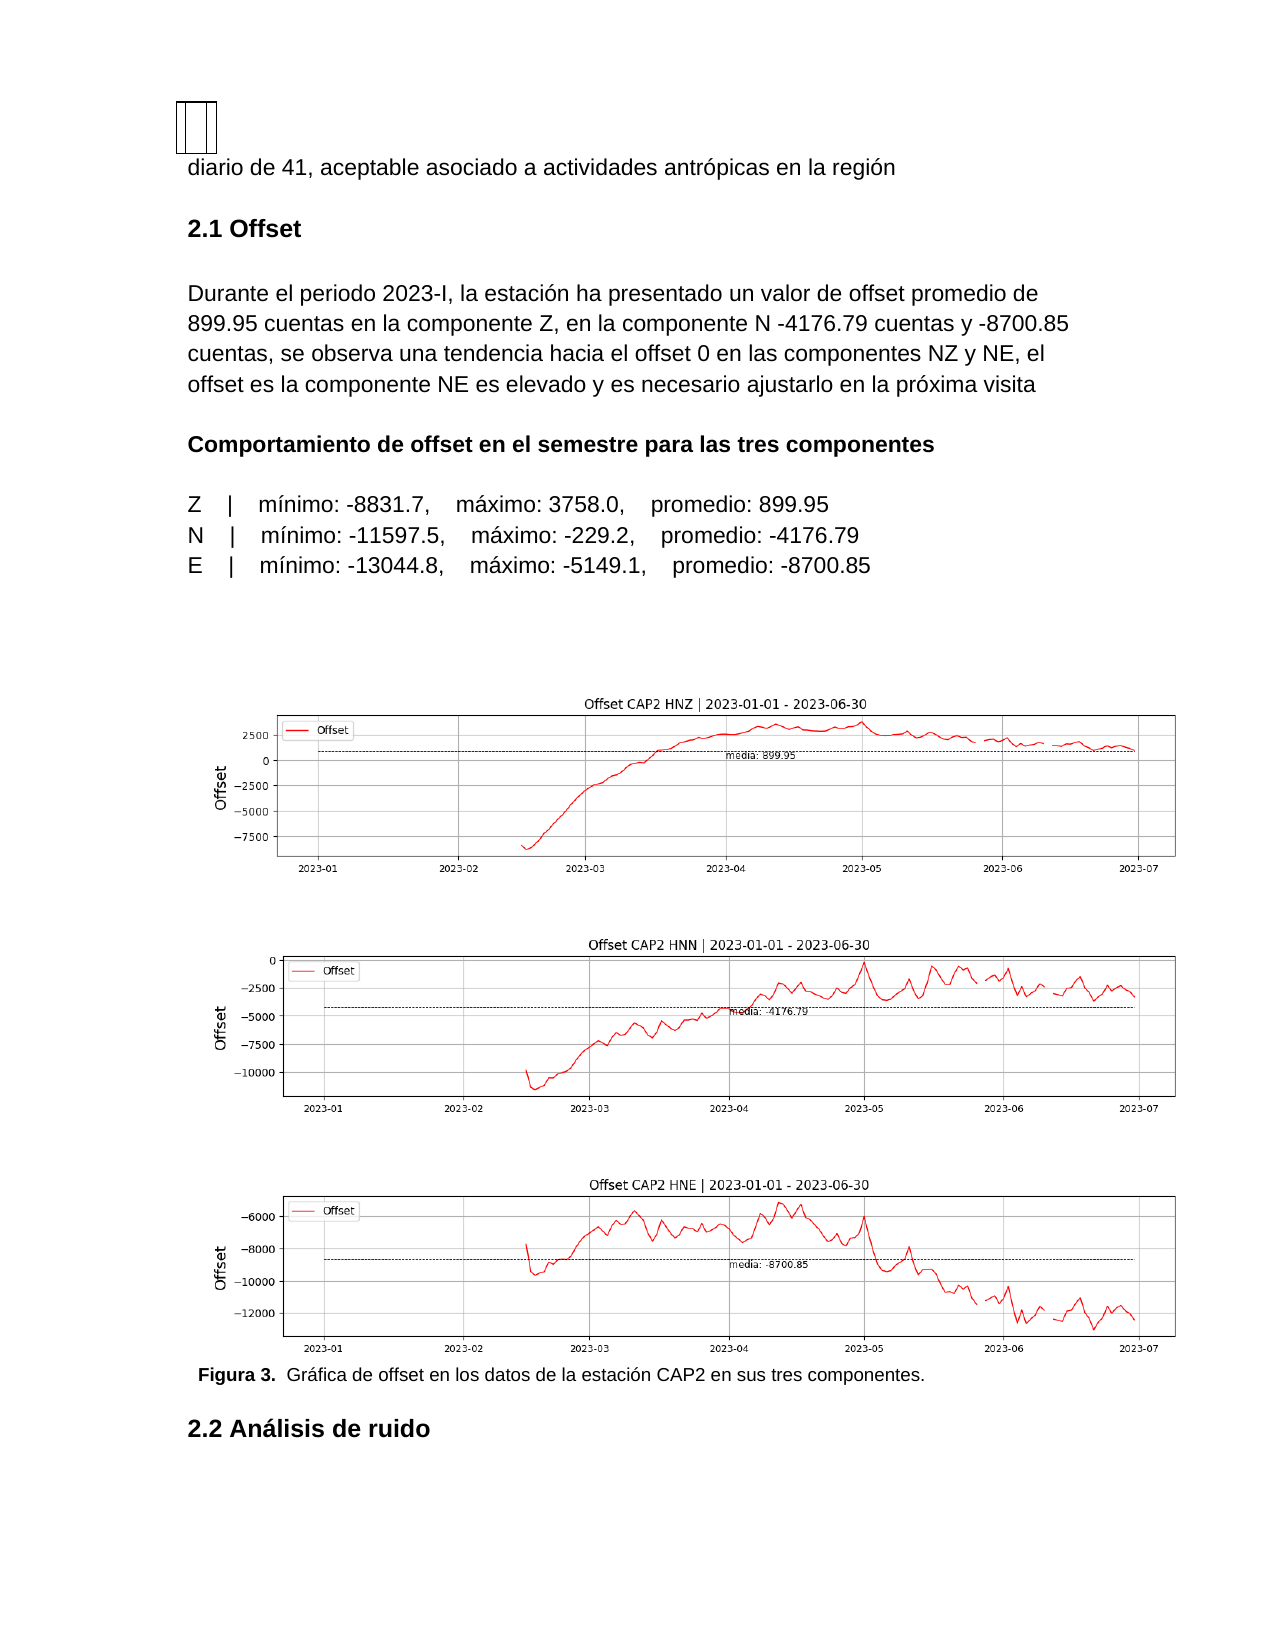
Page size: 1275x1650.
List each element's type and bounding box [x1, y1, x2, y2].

picture [206, 883, 1182, 1121]
text [187, 153, 1087, 1476]
picture [206, 642, 1182, 881]
picture [206, 1123, 1182, 1361]
